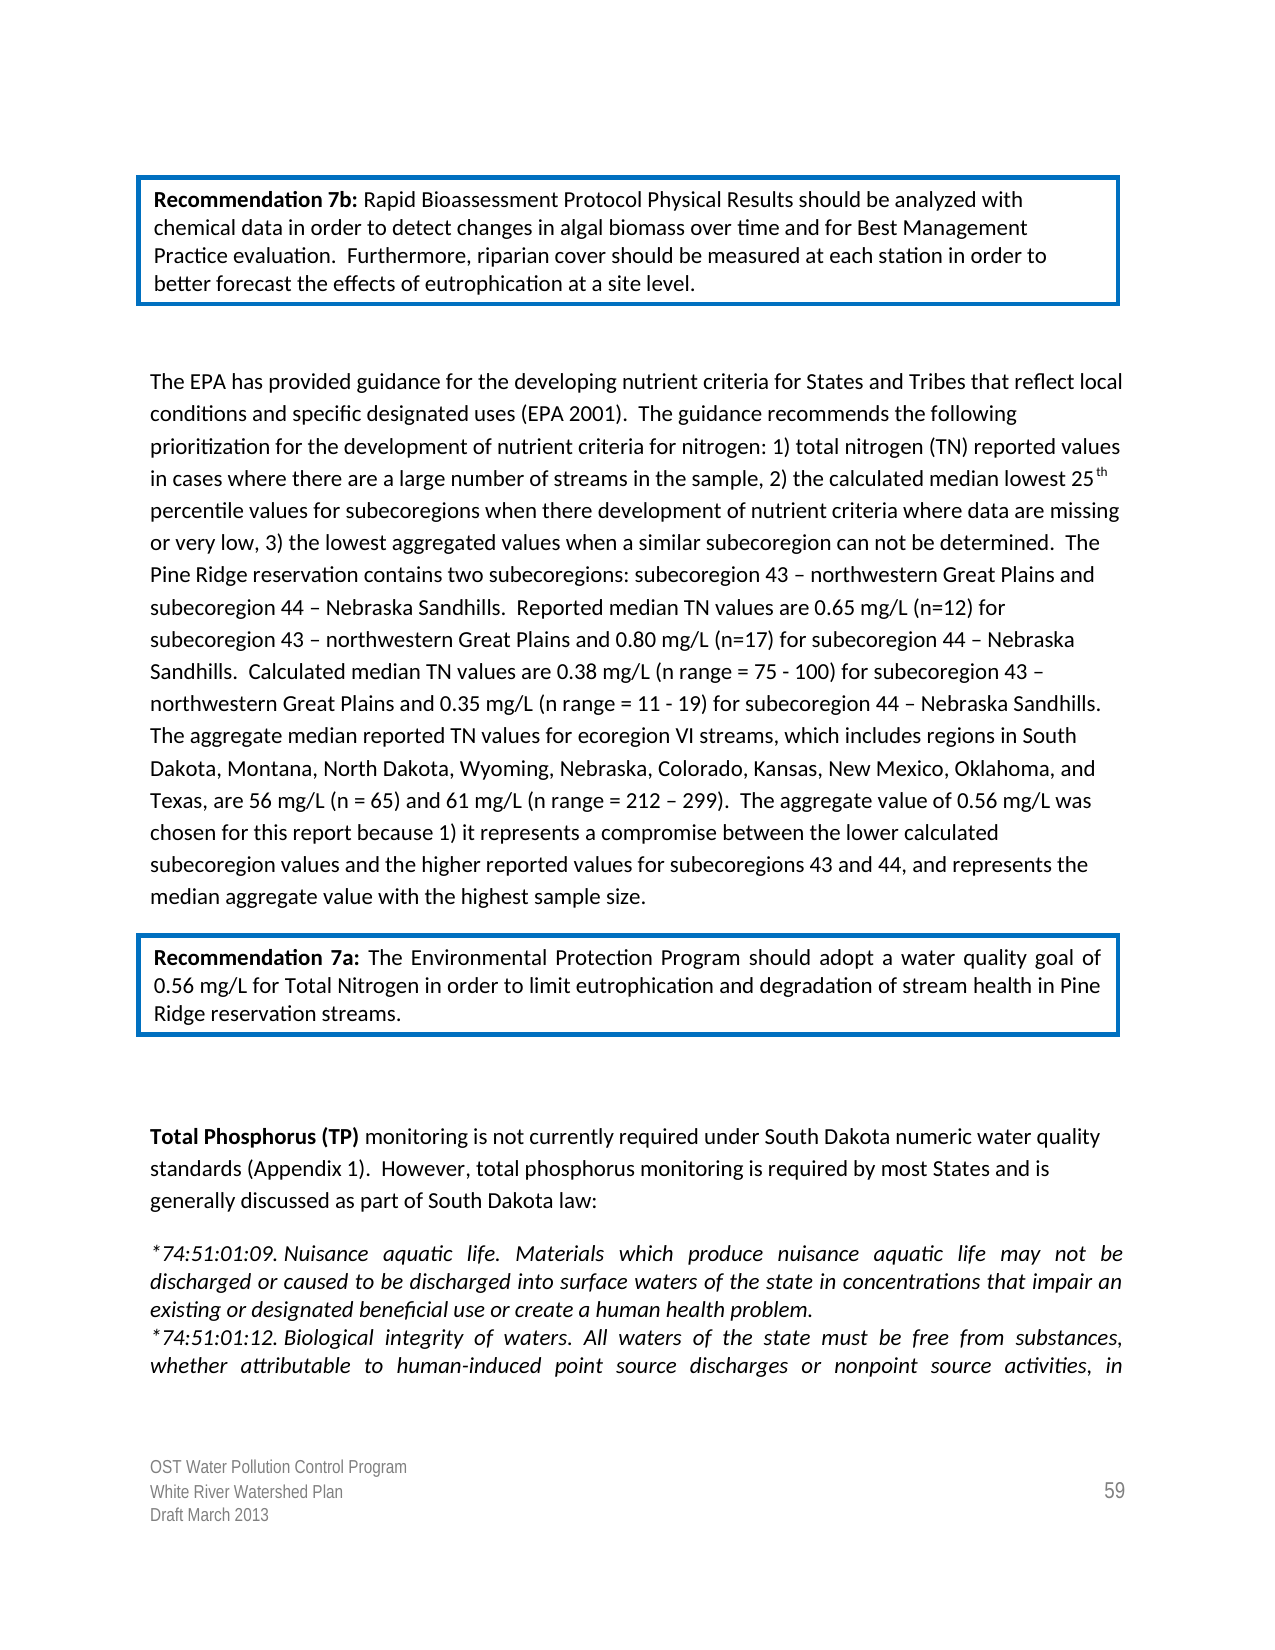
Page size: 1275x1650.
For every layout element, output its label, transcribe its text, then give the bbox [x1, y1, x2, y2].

text Total Phosphorus (TP) monitoring is not currently required under South Dakota numeric water quality standards (Appendix 1). However, total phosphorus monitoring is required by most States and is generally discussed as part of South Dakota law: [150, 1122, 1125, 1214]
text The EPA has provided guidance for the developing nutrient criteria for States and Tribes that reflect local conditions and specific designated uses (EPA 2001). The guidance recommends the following prioritization for the development of nutrient criteria for nitrogen: 1) total nitrogen (TN) reported values in cases where there are a large number of streams in the sample, 2) the calculated median lowest 25th percentile values for subecoregions when there development of nutrient criteria where data are missing or very low, 3) the lowest aggregated values when a similar subecoregion can not be determined. The Pine Ridge reservation contains two subecoregions: subecoregion 43 – northwestern Great Plains and subecoregion 44 – Nebraska Sandhills. Reported median TN values are 0.65 mg/L (n=12) for subecoregion 43 – northwestern Great Plains and 0.80 mg/L (n=17) for subecoregion 44 – Nebraska Sandhills. Calculated median TN values are 0.38 mg/L (n range = 75 - 100) for subecoregion 43 – northwestern Great Plains and 0.35 mg/L (n range = 11 - 19) for subecoregion 44 – Nebraska Sandhills. The aggregate median reported TN values for ecoregion VI streams, which includes regions in South Dakota, Montana, North Dakota, Wyoming, Nebraska, Colorado, Kansas, New Mexico, Oklahoma, and Texas, are 56 mg/L (n = 65) and 61 mg/L (n range = 212 – 299). The aggregate value of 0.56 mg/L was chosen for this report because 1) it represents a compromise between the lower calculated subecoregion values and the higher reported values for subecoregions 43 and 44, and represents the median aggregate value with the highest sample size. [150, 367, 1125, 910]
text *74:51:01:09. Nuisance aquatic life. Materials which produce nuisance aquatic life may not be discharged or caused to be discharged into surface waters of the state in concentrations that impair an existing or designated beneficial use or create a human health problem. [150, 1239, 1125, 1323]
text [150, 1323, 1125, 1379]
